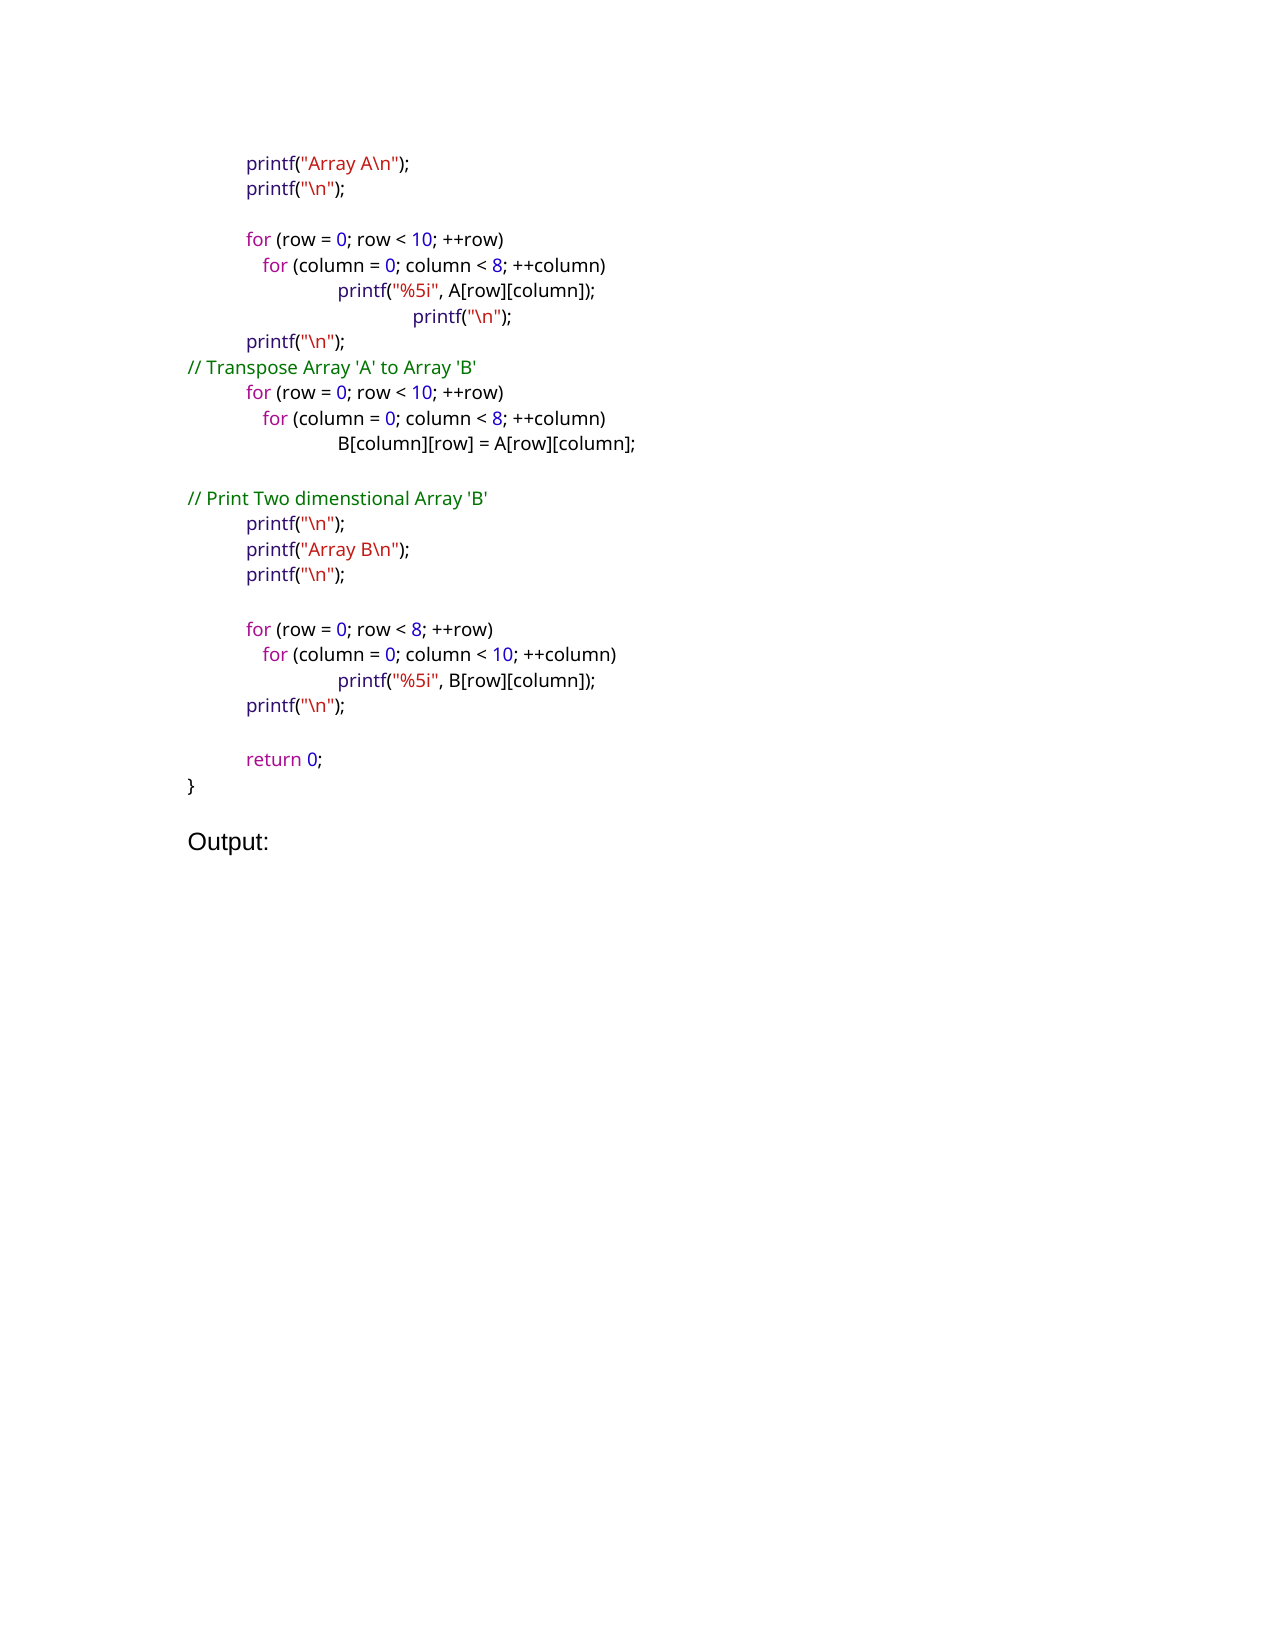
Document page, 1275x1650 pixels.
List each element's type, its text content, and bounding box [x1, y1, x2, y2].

text for (column = 0; column < 10; ++column) [187, 641, 1087, 667]
text for (column = 0; column < 8; ++column) [187, 252, 1087, 278]
text // Print Two dimenstional Array 'B' [187, 485, 1087, 511]
text printf("\n"); [187, 176, 1087, 201]
text B[column][row] = A[row][column]; [187, 431, 1087, 456]
text printf("%5i", B[row][column]); [187, 667, 1087, 692]
text for (row = 0; row < 10; ++row) [187, 227, 1087, 252]
text printf("Array B\n"); [187, 536, 1087, 562]
text for (row = 0; row < 8; ++row) [187, 616, 1087, 641]
text printf("\n"); [187, 303, 1087, 329]
text printf("%5i", A[row][column]); [187, 278, 1087, 303]
text Output: [187, 826, 1087, 855]
text printf("Array A\n"); [187, 150, 1087, 176]
text printf("\n"); [187, 562, 1087, 587]
text // Transpose Array 'A' to Array 'B' [187, 354, 1087, 380]
text for (row = 0; row < 10; ++row) [187, 380, 1087, 405]
text } [187, 772, 1087, 798]
text for (column = 0; column < 8; ++column) [187, 405, 1087, 431]
text printf("\n"); [187, 511, 1087, 536]
text return 0; [187, 747, 1087, 772]
text printf("\n"); [187, 329, 1087, 354]
text printf("\n"); [187, 692, 1087, 718]
